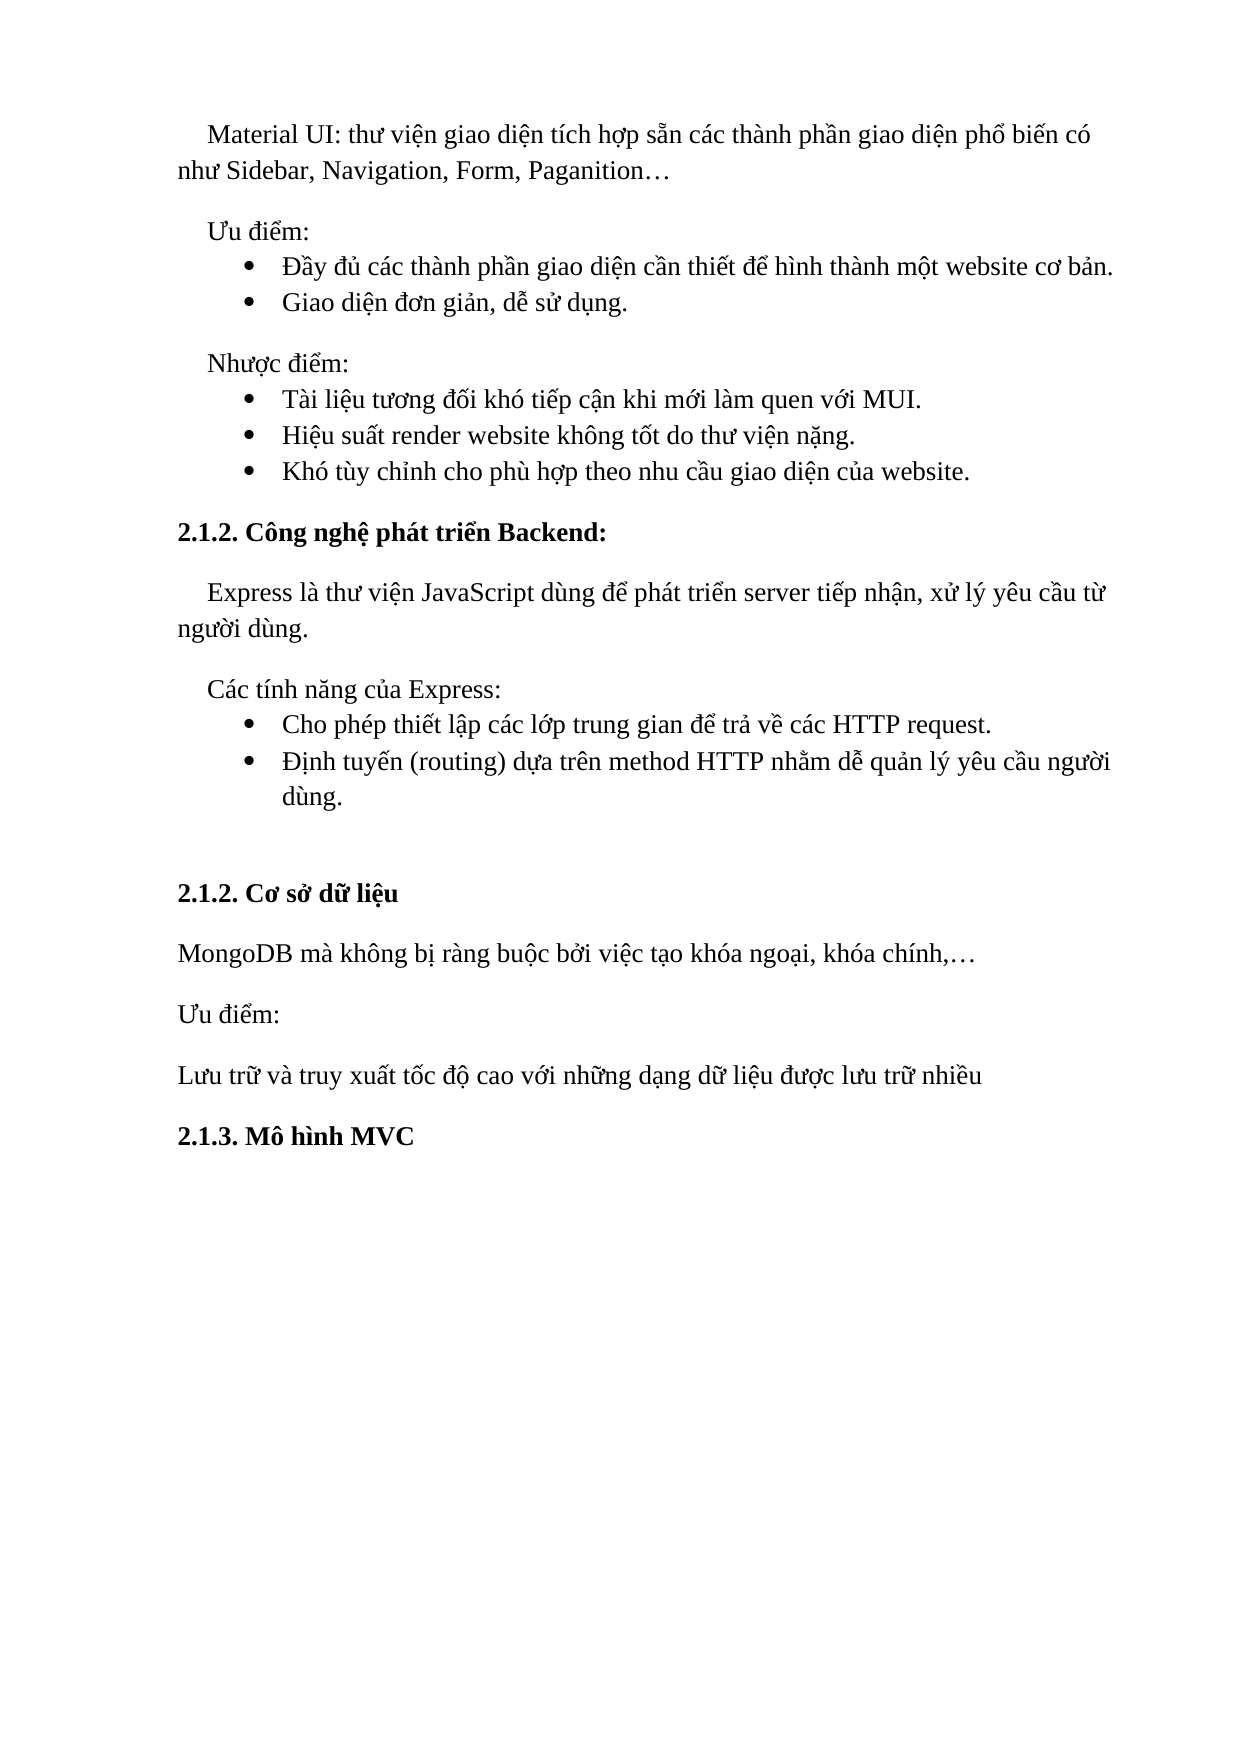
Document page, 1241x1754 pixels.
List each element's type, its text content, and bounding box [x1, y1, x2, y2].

list Giao diện đơn giản, dễ sử dụng. [244, 286, 1122, 317]
list Định tuyến (routing) dựa trên method HTTP nhằm dễ quản lý yêu cầu người dùng. [244, 744, 1122, 812]
list Khó tùy chỉnh cho phù hợp theo nhu cầu giao diện của website. [244, 455, 1122, 486]
list Cho phép thiết lập các lớp trung gian để trả về các HTTP request. [244, 709, 1122, 740]
text Ưu điểm: [177, 998, 1122, 1029]
list Hiệu suất render website không tốt do thư viện nặng. [244, 419, 1122, 450]
list Tài liệu tương đối khó tiếp cận khi mới làm quen với MUI. [244, 383, 1122, 414]
text Ưu điểm: [177, 214, 1122, 246]
text Express là thư viện JavaScript dùng để phát triển server tiếp nhận, xử lý yêu cầu từ người dùng. [177, 576, 1122, 643]
text Nhược điểm: [177, 347, 1122, 378]
text Material UI: thư viện giao diện tích hợp sẵn các thành phần giao diện phổ biến có như Sidebar, Navigation, Form, Paganition… [177, 118, 1122, 185]
text 2.1.2. Công nghệ phát triển Backend: [177, 516, 1122, 547]
text 2.1.3. Mô hình MVC [177, 1120, 1122, 1151]
text MongoDB mà không bị ràng buộc bởi việc tạo khóa ngoại, khóa chính,… [177, 938, 1122, 969]
text Các tính năng của Express: [177, 673, 1122, 704]
text 2.1.2. Cơ sở dữ liệu [177, 841, 1122, 908]
list Đầy đủ các thành phần giao diện cần thiết để hình thành một website cơ bản. [244, 250, 1122, 282]
text Lưu trữ và truy xuất tốc độ cao với những dạng dữ liệu được lưu trữ nhiều [177, 1059, 1122, 1090]
